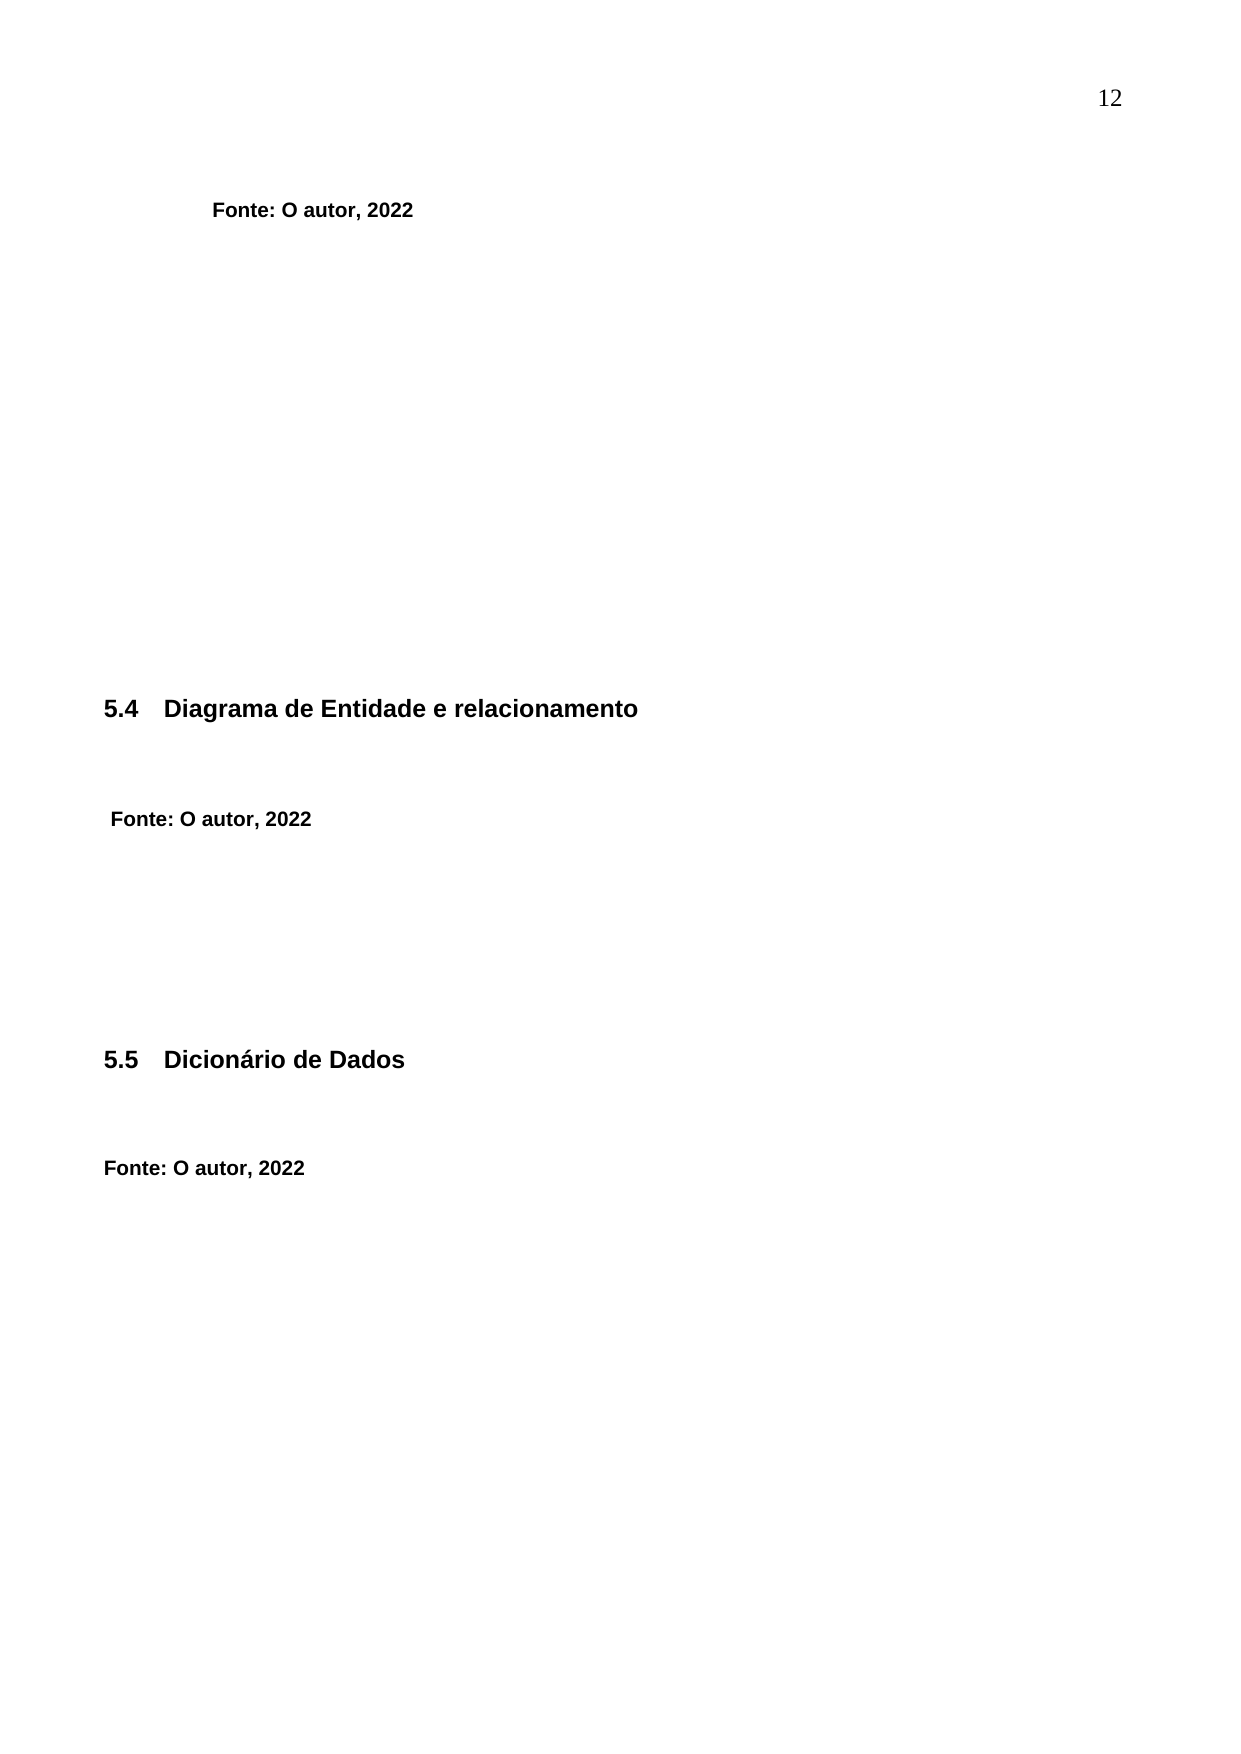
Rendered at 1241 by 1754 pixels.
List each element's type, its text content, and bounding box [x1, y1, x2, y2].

text Fonte: O autor, 2022 [103, 807, 1122, 831]
text Fonte: O autor, 2022 [103, 198, 1122, 222]
text Fonte: O autor, 2022 [103, 1156, 1122, 1180]
subtitle Diagrama de Entidade e relacionamento [103, 694, 1122, 723]
subtitle Dicionário de Dados [103, 1045, 1122, 1074]
